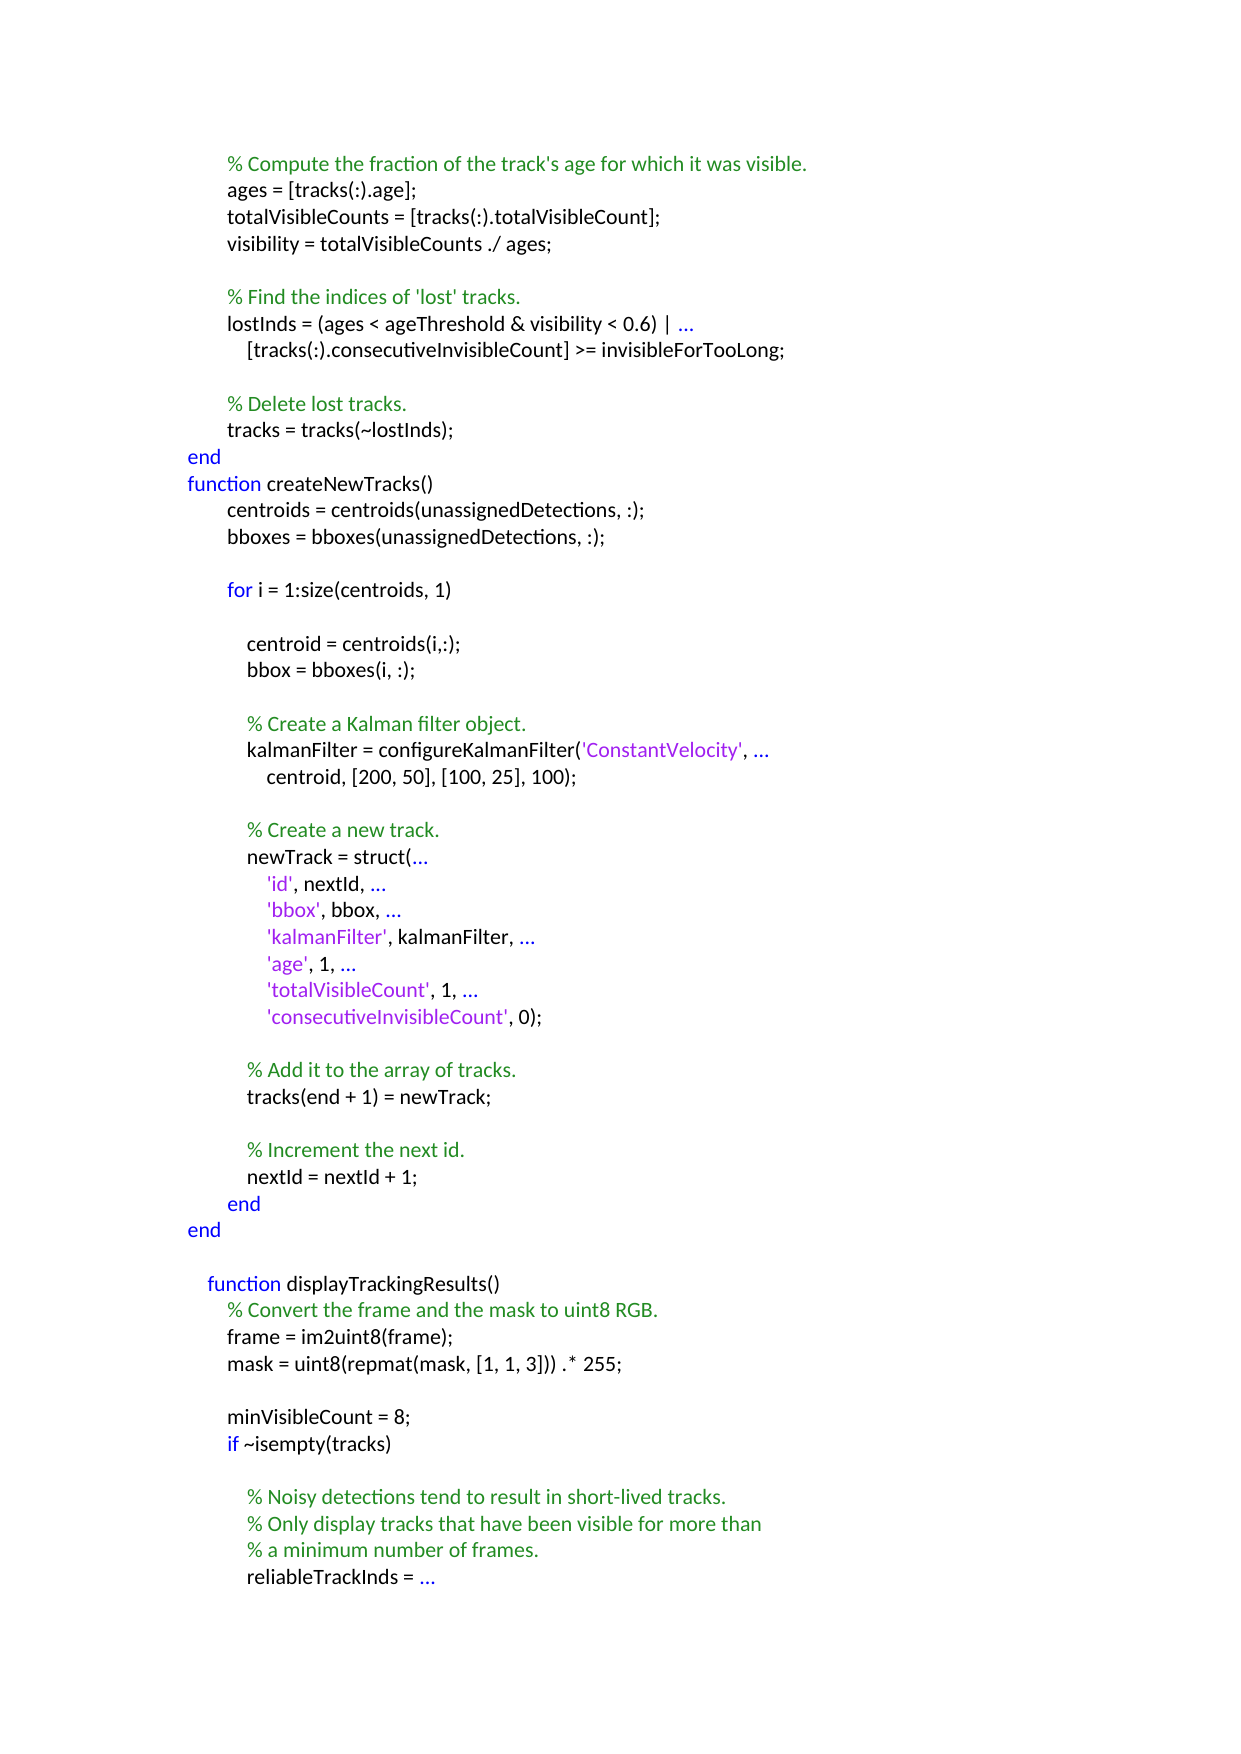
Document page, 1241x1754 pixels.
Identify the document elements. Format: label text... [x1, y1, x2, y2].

text centroid, [200, 50], [100, 25], 100); [187, 763, 1053, 790]
text newTrack = struct(... [187, 843, 1053, 870]
text if ~isempty(tracks) [187, 1430, 1053, 1457]
text reliableTrackInds = ... [187, 1563, 1053, 1590]
text 'kalmanFilter', kalmanFilter, ... [187, 923, 1053, 950]
text end [187, 1190, 1053, 1217]
text % Only display tracks that have been visible for more than [187, 1510, 1053, 1537]
text totalVisibleCounts = [tracks(:).totalVisibleCount]; [187, 203, 1053, 230]
text visibility = totalVisibleCounts ./ ages; [187, 230, 1053, 257]
text 'age', 1, ... [187, 950, 1053, 977]
text mask = uint8(repmat(mask, [1, 1, 3])) .* 255; [187, 1350, 1053, 1377]
text % Find the indices of 'lost' tracks. [187, 283, 1053, 310]
text bbox = bboxes(i, :); [187, 657, 1053, 683]
text lostInds = (ages < ageThreshold & visibility < 0.6) | ... [187, 310, 1053, 337]
text nextId = nextId + 1; [187, 1163, 1053, 1190]
text % Convert the frame and the mask to uint8 RGB. [187, 1297, 1053, 1323]
text function displayTrackingResults() [187, 1270, 1053, 1297]
text 'id', nextId, ... [187, 870, 1053, 897]
text function createNewTracks() [187, 470, 1053, 497]
text tracks = tracks(~lostInds); [187, 417, 1053, 443]
text ages = [tracks(:).age]; [187, 177, 1053, 203]
text % Increment the next id. [187, 1137, 1053, 1163]
text % Noisy detections tend to result in short-lived tracks. [187, 1483, 1053, 1510]
text % Add it to the array of tracks. [187, 1057, 1053, 1083]
text centroids = centroids(unassignedDetections, :); [187, 497, 1053, 523]
text bboxes = bboxes(unassignedDetections, :); [187, 523, 1053, 550]
text [tracks(:).consecutiveInvisibleCount] >= invisibleForTooLong; [187, 337, 1053, 363]
text % Create a Kalman filter object. [187, 710, 1053, 737]
text tracks(end + 1) = newTrack; [187, 1083, 1053, 1110]
text % a minimum number of frames. [187, 1537, 1053, 1563]
text 'bbox', bbox, ... [187, 897, 1053, 923]
text 'consecutiveInvisibleCount', 0); [187, 1003, 1053, 1030]
text % Delete lost tracks. [187, 390, 1053, 417]
text frame = im2uint8(frame); [187, 1323, 1053, 1350]
text end [187, 1217, 1053, 1243]
text % Create a new track. [187, 817, 1053, 843]
text minVisibleCount = 8; [187, 1403, 1053, 1430]
text centroid = centroids(i,:); [187, 630, 1053, 657]
text for i = 1:size(centroids, 1) [187, 577, 1053, 603]
text kalmanFilter = configureKalmanFilter('ConstantVelocity', ... [187, 737, 1053, 763]
text 'totalVisibleCount', 1, ... [187, 977, 1053, 1003]
text end [187, 443, 1053, 470]
text % Compute the fraction of the track's age for which it was visible. [187, 150, 1053, 177]
